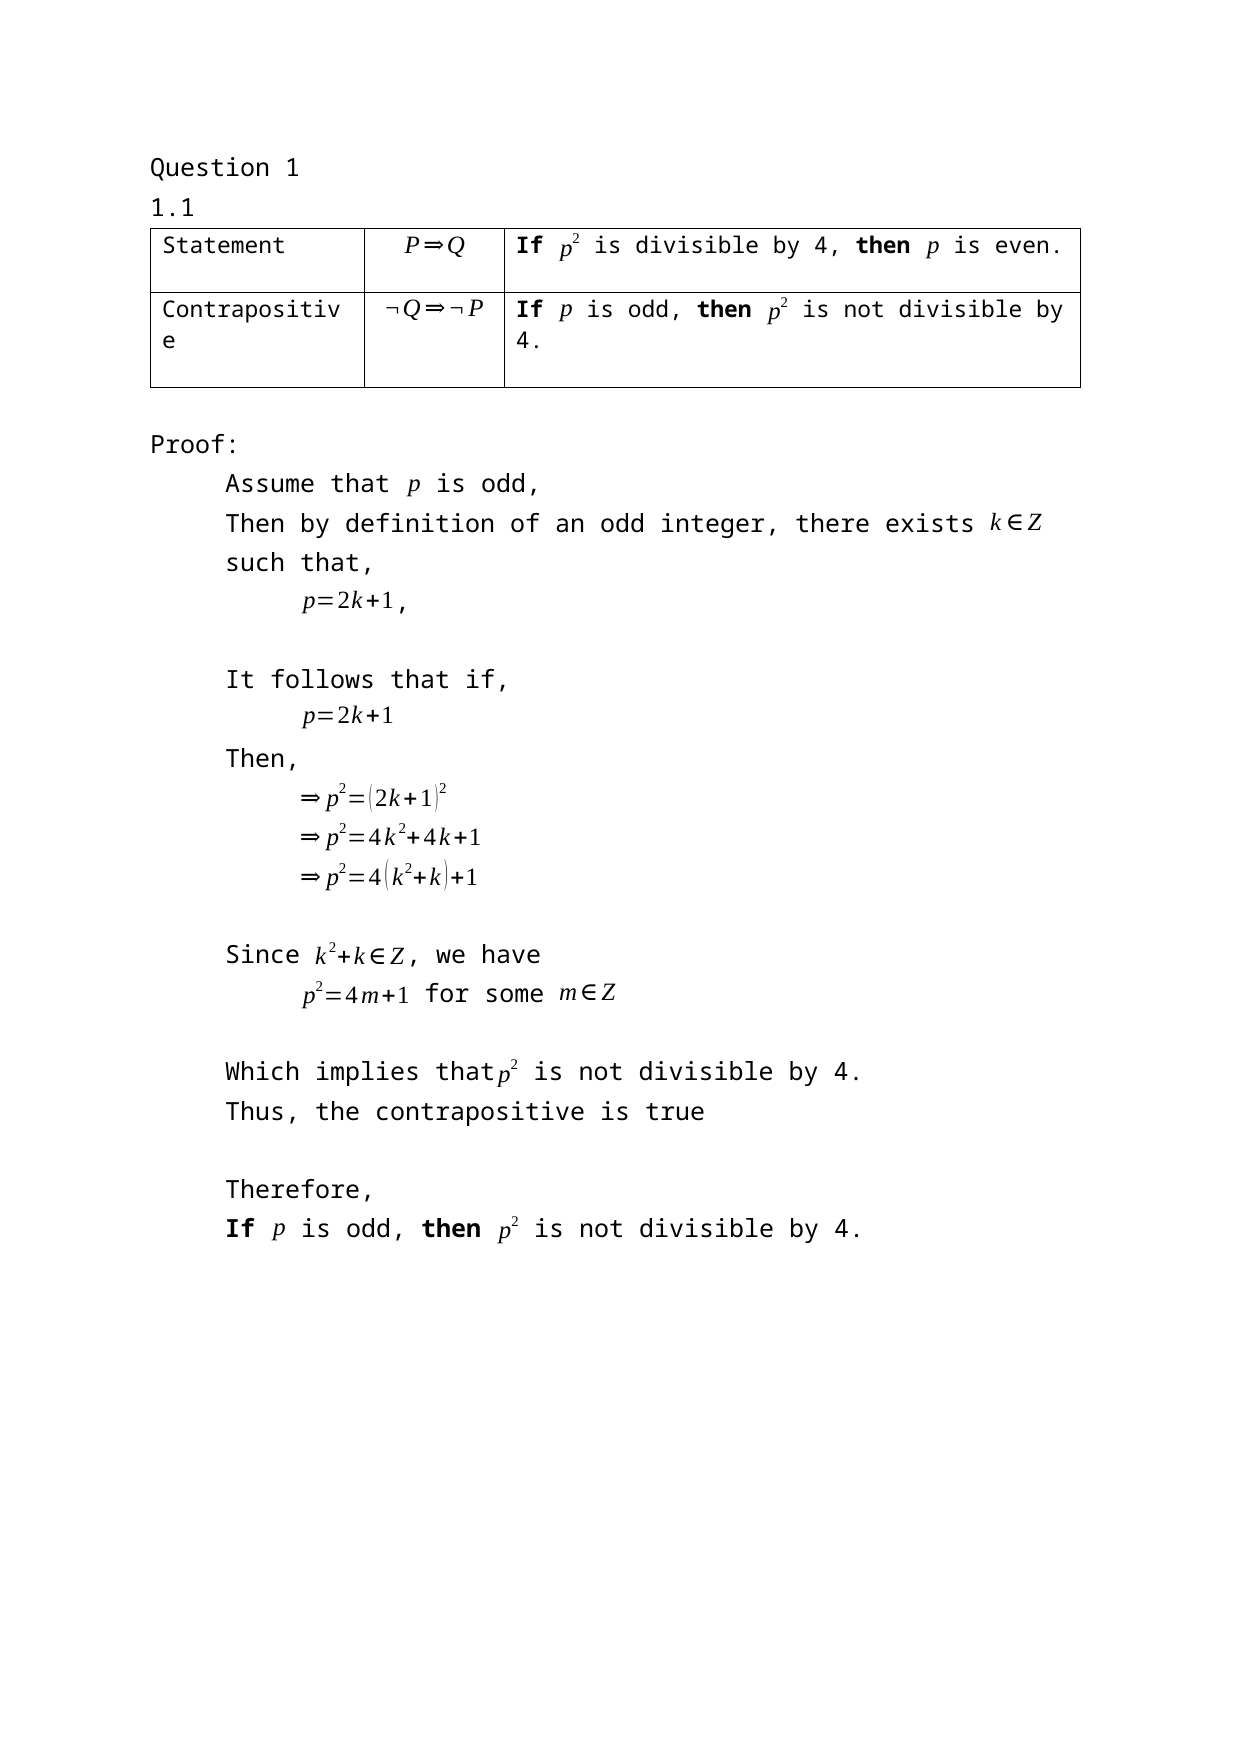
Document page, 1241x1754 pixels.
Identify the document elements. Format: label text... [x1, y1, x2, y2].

table_header [365, 229, 504, 292]
table_header If is divisible by 4, then is even. [505, 229, 1080, 292]
text such that, [225, 544, 1090, 578]
text Proof: [150, 427, 1090, 461]
table_header Statement [151, 229, 364, 292]
table_cell Contrapositive [151, 293, 364, 387]
text Thus, the contrapositive is true [225, 1093, 1090, 1127]
text Then by definition of an odd integer, there exists [225, 505, 1090, 539]
text It follows that if, [225, 662, 1090, 696]
text Since , we have [150, 937, 1090, 971]
text Which implies that is not divisible by 4. [225, 1054, 1090, 1088]
text Question 1 [150, 150, 1090, 184]
table_cell If is odd, then is not divisible by 4. [505, 293, 1080, 387]
text for some [150, 976, 1090, 1010]
table_cell [365, 293, 504, 387]
text If is odd, then is not divisible by 4. [150, 1211, 1090, 1245]
text Therefore, [225, 1172, 1090, 1206]
text Assume that is odd, [225, 466, 1090, 500]
text Then, [225, 740, 1090, 774]
text , [225, 583, 1090, 618]
text 1.1 [150, 189, 1090, 223]
